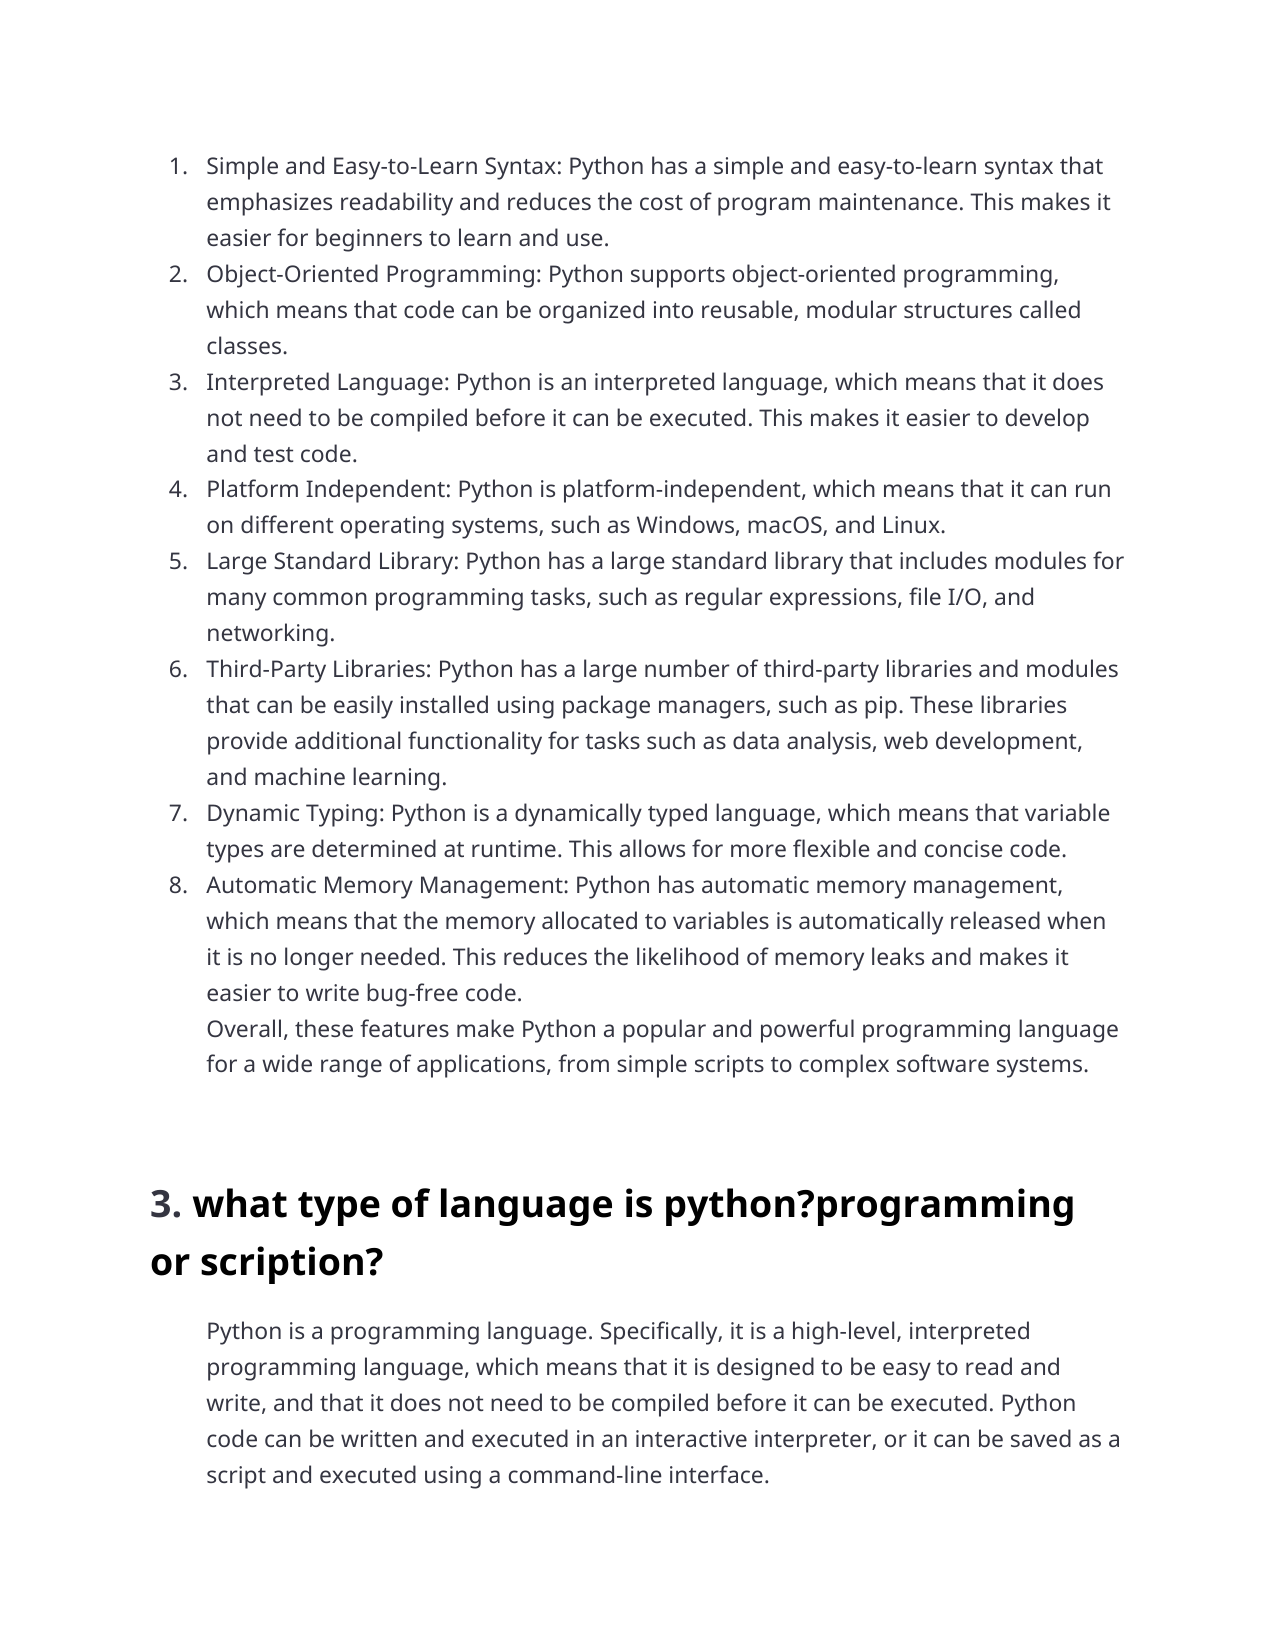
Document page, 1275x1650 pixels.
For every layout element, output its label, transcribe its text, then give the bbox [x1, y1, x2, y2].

list Third-Party Libraries: Python has a large number of third-party libraries and modules that can be easily installed using package managers, such as pip. These libraries provide additional functionality for tasks such as data analysis, web development, and machine learning. [169, 653, 1125, 792]
list Platform Independent: Python is platform-independent, which means that it can run on different operating systems, such as Windows, macOS, and Linux. [169, 473, 1125, 541]
list Overall, these features make Python a popular and powerful programming language for a wide range of applications, from simple scripts to complex software systems. [206, 1012, 1125, 1080]
list Python is a programming language. Specifically, it is a high-level, interpreted programming language, which means that it is designed to be easy to read and write, and that it does not need to be compiled before it can be executed. Python code can be written and executed in an interactive interpreter, or it can be saved as a script and executed using a command-line interface. [206, 1315, 1125, 1490]
list Dynamic Typing: Python is a dynamically typed language, which means that variable types are determined at runtime. This allows for more flexible and concise code. [169, 797, 1125, 864]
list Object-Oriented Programming: Python supports object-oriented programming, which means that code can be organized into reusable, modular structures called classes. [169, 258, 1125, 361]
list Interpreted Language: Python is an interpreted language, which means that it does not need to be compiled before it can be executed. This makes it easier to develop and test code. [169, 366, 1125, 469]
list Simple and Easy-to-Learn Syntax: Python has a simple and easy-to-learn syntax that emphasizes readability and reduces the cost of program maintenance. This makes it easier for beginners to learn and use. [169, 150, 1125, 253]
text 3. what type of language is python?programming or scription? [150, 1177, 1125, 1287]
list Large Standard Library: Python has a large standard library that includes modules for many common programming tasks, such as regular expressions, file I/O, and networking. [169, 545, 1125, 648]
list Automatic Memory Management: Python has automatic memory management, which means that the memory allocated to variables is automatically released when it is no longer needed. This reduces the likelihood of memory leaks and makes it easier to write bug-free code. [169, 869, 1125, 1008]
